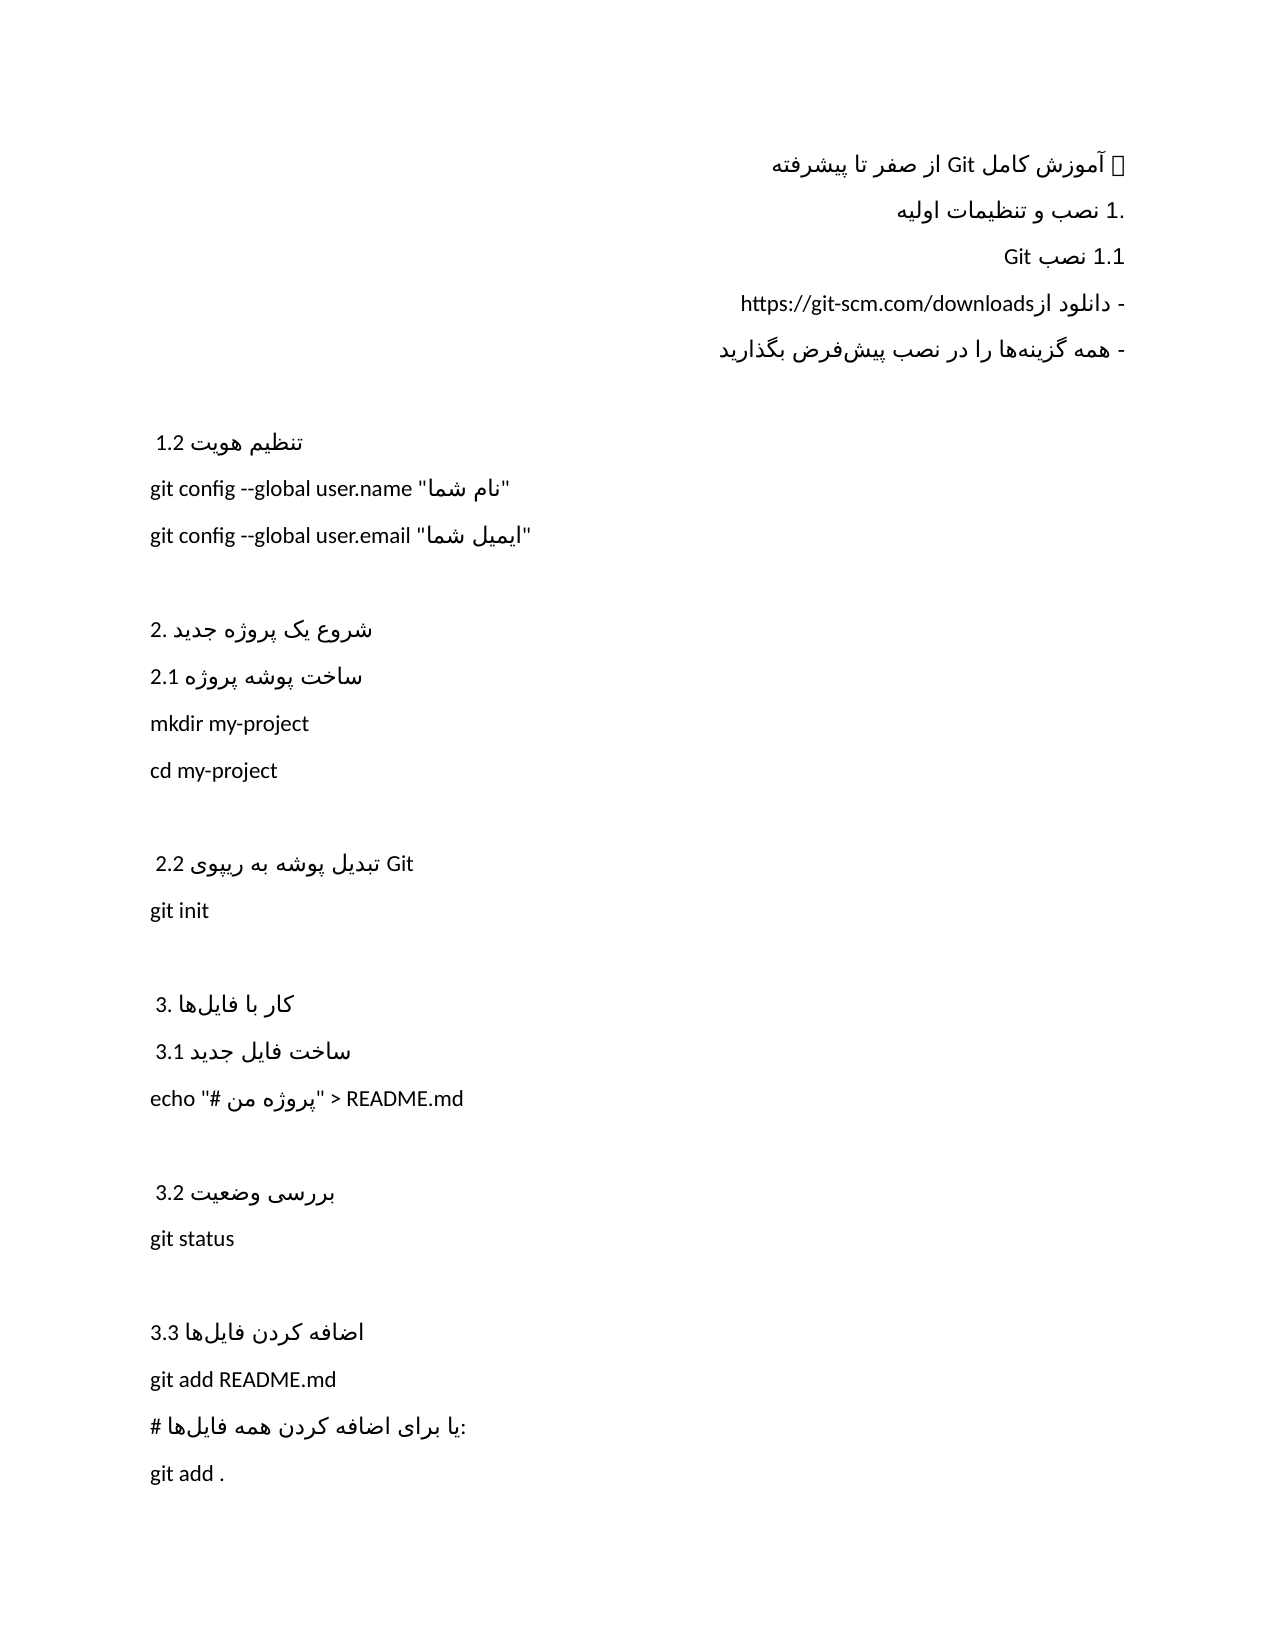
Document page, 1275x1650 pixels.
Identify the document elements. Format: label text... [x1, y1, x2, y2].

text 1.2 تنظیم هویت [150, 428, 1125, 456]
text 📚 آموزش کامل Git از صفر تا پیشرفته [150, 150, 1125, 178]
text 2.2 تبدیل پوشه به ریپوی Git [150, 849, 1125, 878]
text echo "# پروژه من" > README.md [150, 1084, 1125, 1112]
text git config --global user.email "ایمیل شما" [150, 521, 1125, 549]
text 1.1 نصب Git [150, 242, 1125, 270]
text .1 نصب و تنظیمات اولیه [150, 197, 1125, 223]
text cd my-project [150, 756, 1125, 784]
text 3.2 بررسی وضعیت [150, 1178, 1125, 1206]
text # یا برای اضافه کردن همه فایل‌ها: [150, 1412, 1125, 1440]
text git status [150, 1224, 1125, 1253]
text git init [150, 896, 1125, 924]
text mkdir my-project [150, 709, 1125, 737]
text 2. شروع یک پروژه جدید [150, 615, 1125, 643]
text 3.1 ساخت فایل جدید [150, 1037, 1125, 1065]
text git add . [150, 1459, 1125, 1487]
text - همه گزینه‌ها را در نصب پیش‌فرض بگذارید [150, 336, 1125, 362]
text 3.3 اضافه کردن فایل‌ها [150, 1318, 1125, 1346]
text 2.1 ساخت پوشه پروژه [150, 662, 1125, 690]
text 3. کار با فایل‌ها [150, 990, 1125, 1018]
text - دانلود ازhttps://git-scm.com/downloads [150, 289, 1125, 317]
text git config --global user.name "نام شما" [150, 474, 1125, 503]
text git add README.md [150, 1365, 1125, 1393]
